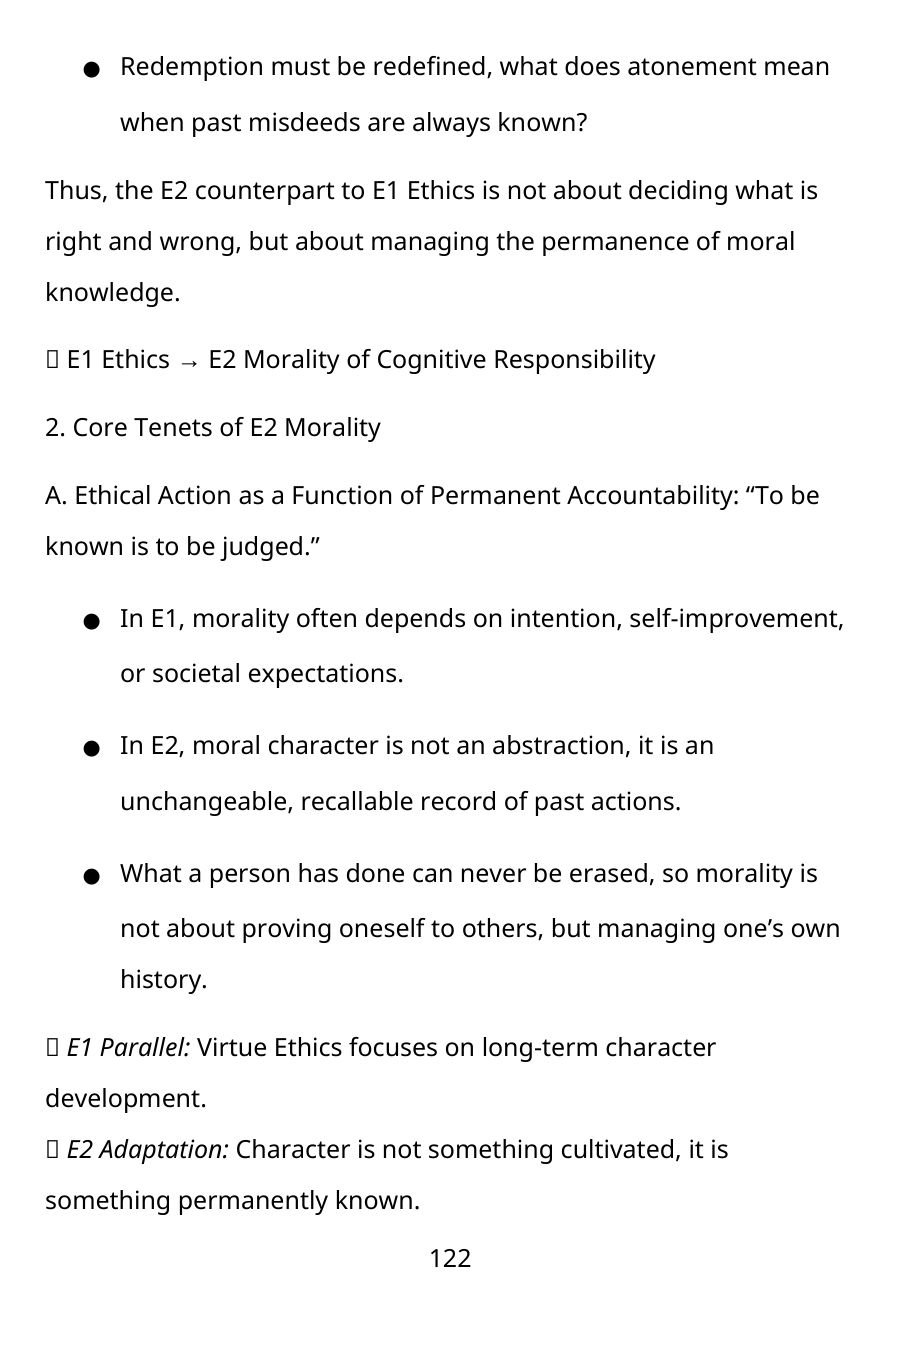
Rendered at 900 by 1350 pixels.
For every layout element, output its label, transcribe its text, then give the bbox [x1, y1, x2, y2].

text 🔹 E1 Ethics → E2 Morality of Cognitive Responsibility [45, 342, 855, 376]
text 🔹 E1 Parallel: Virtue Ethics focuses on long-term character development. 🔹 E2 Adaptation: Character is not something cultivated, it is something permanently known. [45, 1029, 855, 1217]
list In E1, morality often depends on intention, self-improvement, or societal expectations. [82, 596, 855, 690]
text Thus, the E2 counterpart to E1 Ethics is not about deciding what is right and wrong, but about managing the permanence of moral knowledge. [45, 172, 855, 308]
list What a person has done can never be erased, so morality is not about proving oneself to others, but managing one’s own history. [82, 851, 855, 996]
list In E2, moral character is not an abstraction, it is an unchangeable, recallable record of past actions. [82, 724, 855, 817]
list Redemption must be redefined, what does atonement mean when past misdeeds are always known? [82, 45, 855, 139]
text A. Ethical Action as a Function of Permanent Accountability: “To be known is to be judged.” [45, 478, 855, 563]
text 2. Core Tenets of E2 Morality [45, 410, 855, 444]
